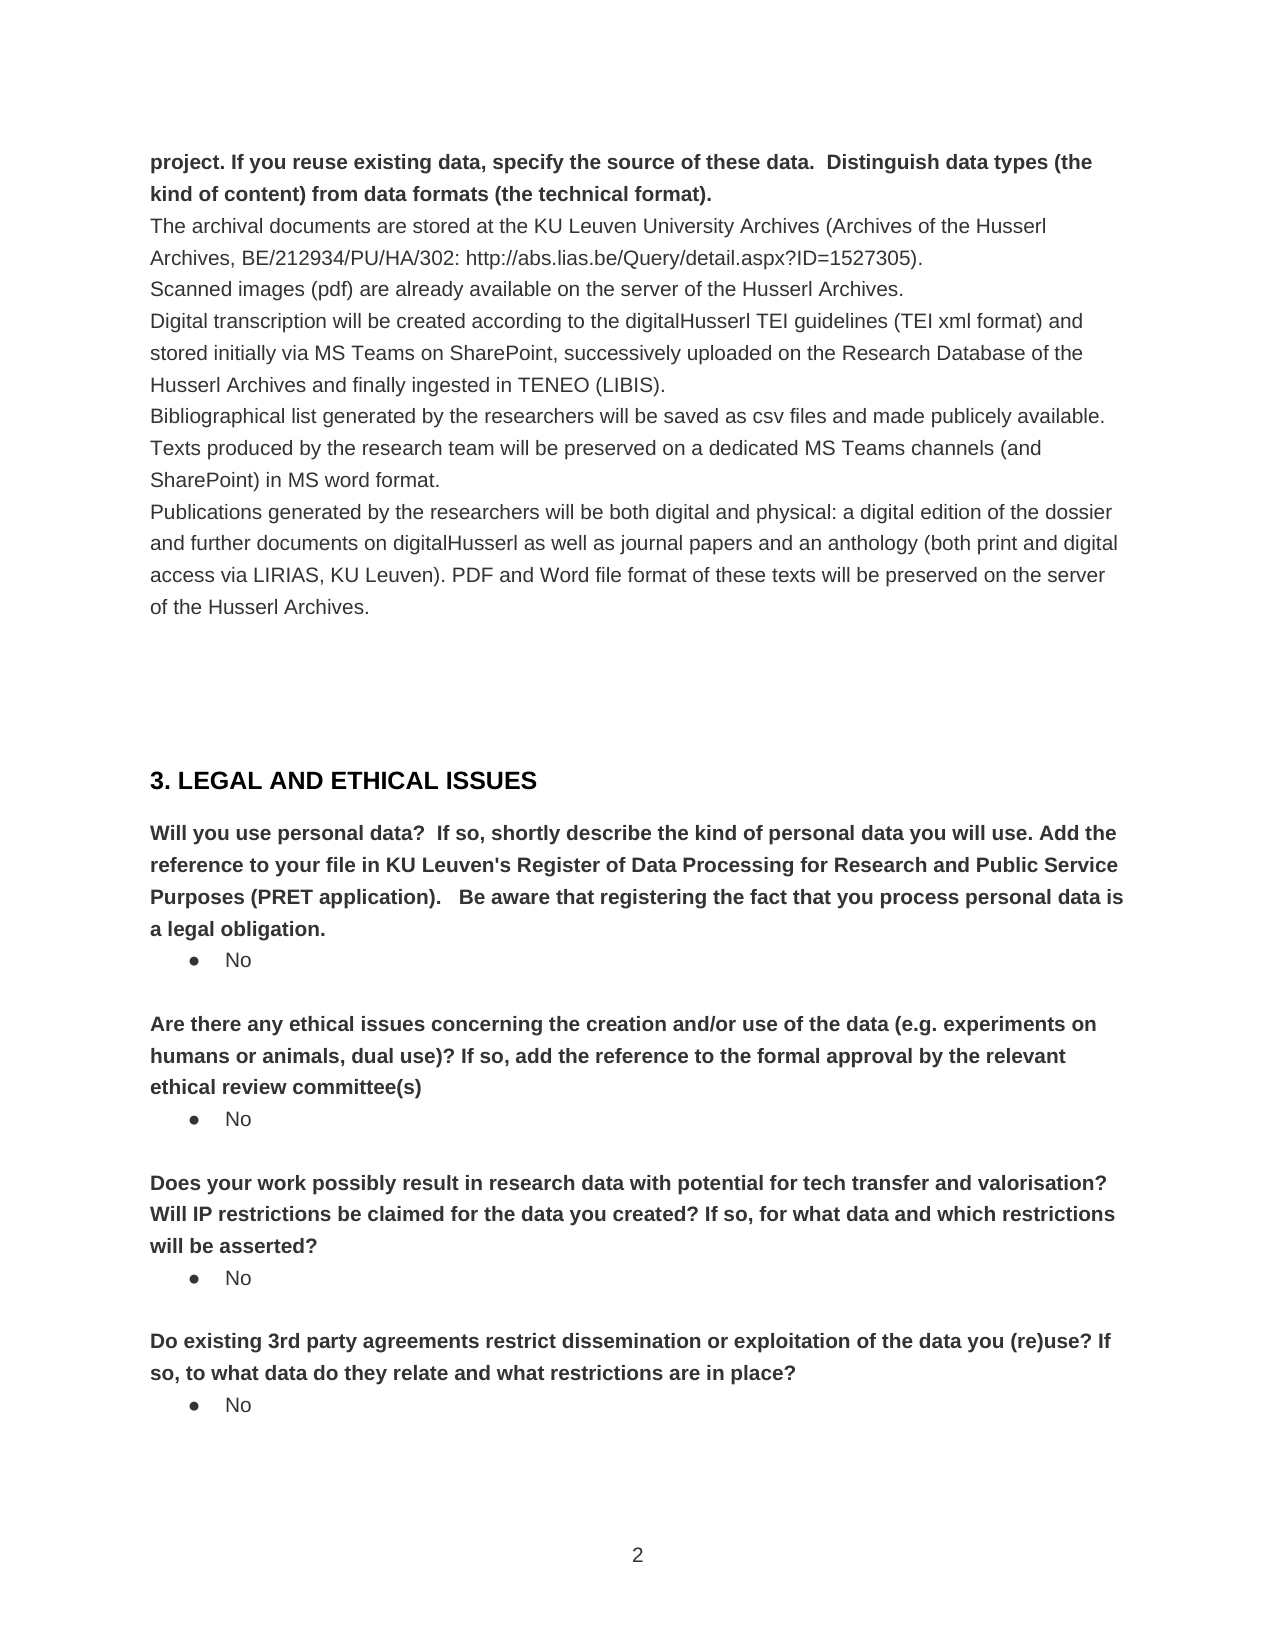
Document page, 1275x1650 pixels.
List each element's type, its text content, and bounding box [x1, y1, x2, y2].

list No [188, 1107, 1125, 1131]
text Texts produced by the research team will be preserved on a dedicated MS Teams channels (and SharePoint) in MS word format. [150, 436, 1125, 492]
list No [188, 1393, 1125, 1417]
text Bibliographical list generated by the researchers will be saved as csv files and made publicely available. [150, 404, 1125, 428]
text Digital transcription will be created according to the digitalHusserl TEI guidelines (TEI xml format) and stored initially via MS Teams on SharePoint, successively uploaded on the Research Database of the Husserl Archives and finally ingested in TENEO (LIBIS). [150, 309, 1125, 396]
text Are there any ethical issues concerning the creation and/or use of the data (e.g. experiments on humans or animals, dual use)? If so, add the reference to the formal approval by the relevant ethical review committee(s) [150, 1012, 1125, 1099]
list No [188, 948, 1125, 972]
text Will you use personal data? If so, shortly describe the kind of personal data you will use. Add the reference to your file in KU Leuven's Register of Data Processing for Research and Public Service Purposes (PRET application). Be aware that registering the fact that you process personal data is a legal obligation. [150, 821, 1125, 940]
text Does your work possibly result in research data with potential for tech transfer and valorisation? Will IP restrictions be claimed for the data you created? If so, for what data and which restrictions will be asserted? [150, 1171, 1125, 1258]
list No [188, 1266, 1125, 1290]
text Do existing 3rd party agreements restrict dissemination or exploitation of the data you (re)use? If so, to what data do they relate and what restrictions are in place? [150, 1329, 1125, 1385]
subtitle 3. LEGAL AND ETHICAL ISSUES [150, 766, 1125, 795]
text Scanned images (pdf) are already available on the server of the Husserl Archives. [150, 277, 1125, 301]
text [150, 150, 1125, 206]
text Publications generated by the researchers will be both digital and physical: a digital edition of the dossier and further documents on digitalHusserl as well as journal papers and an anthology (both print and digital access via LIRIAS, KU Leuven). PDF and Word file format of these texts will be preserved on the server of the Husserl Archives. [150, 499, 1125, 619]
text The archival documents are stored at the KU Leuven University Archives (Archives of the Husserl Archives, BE/212934/PU/HA/302: http://abs.lias.be/Query/detail.aspx?ID=1527305). [150, 213, 1125, 269]
